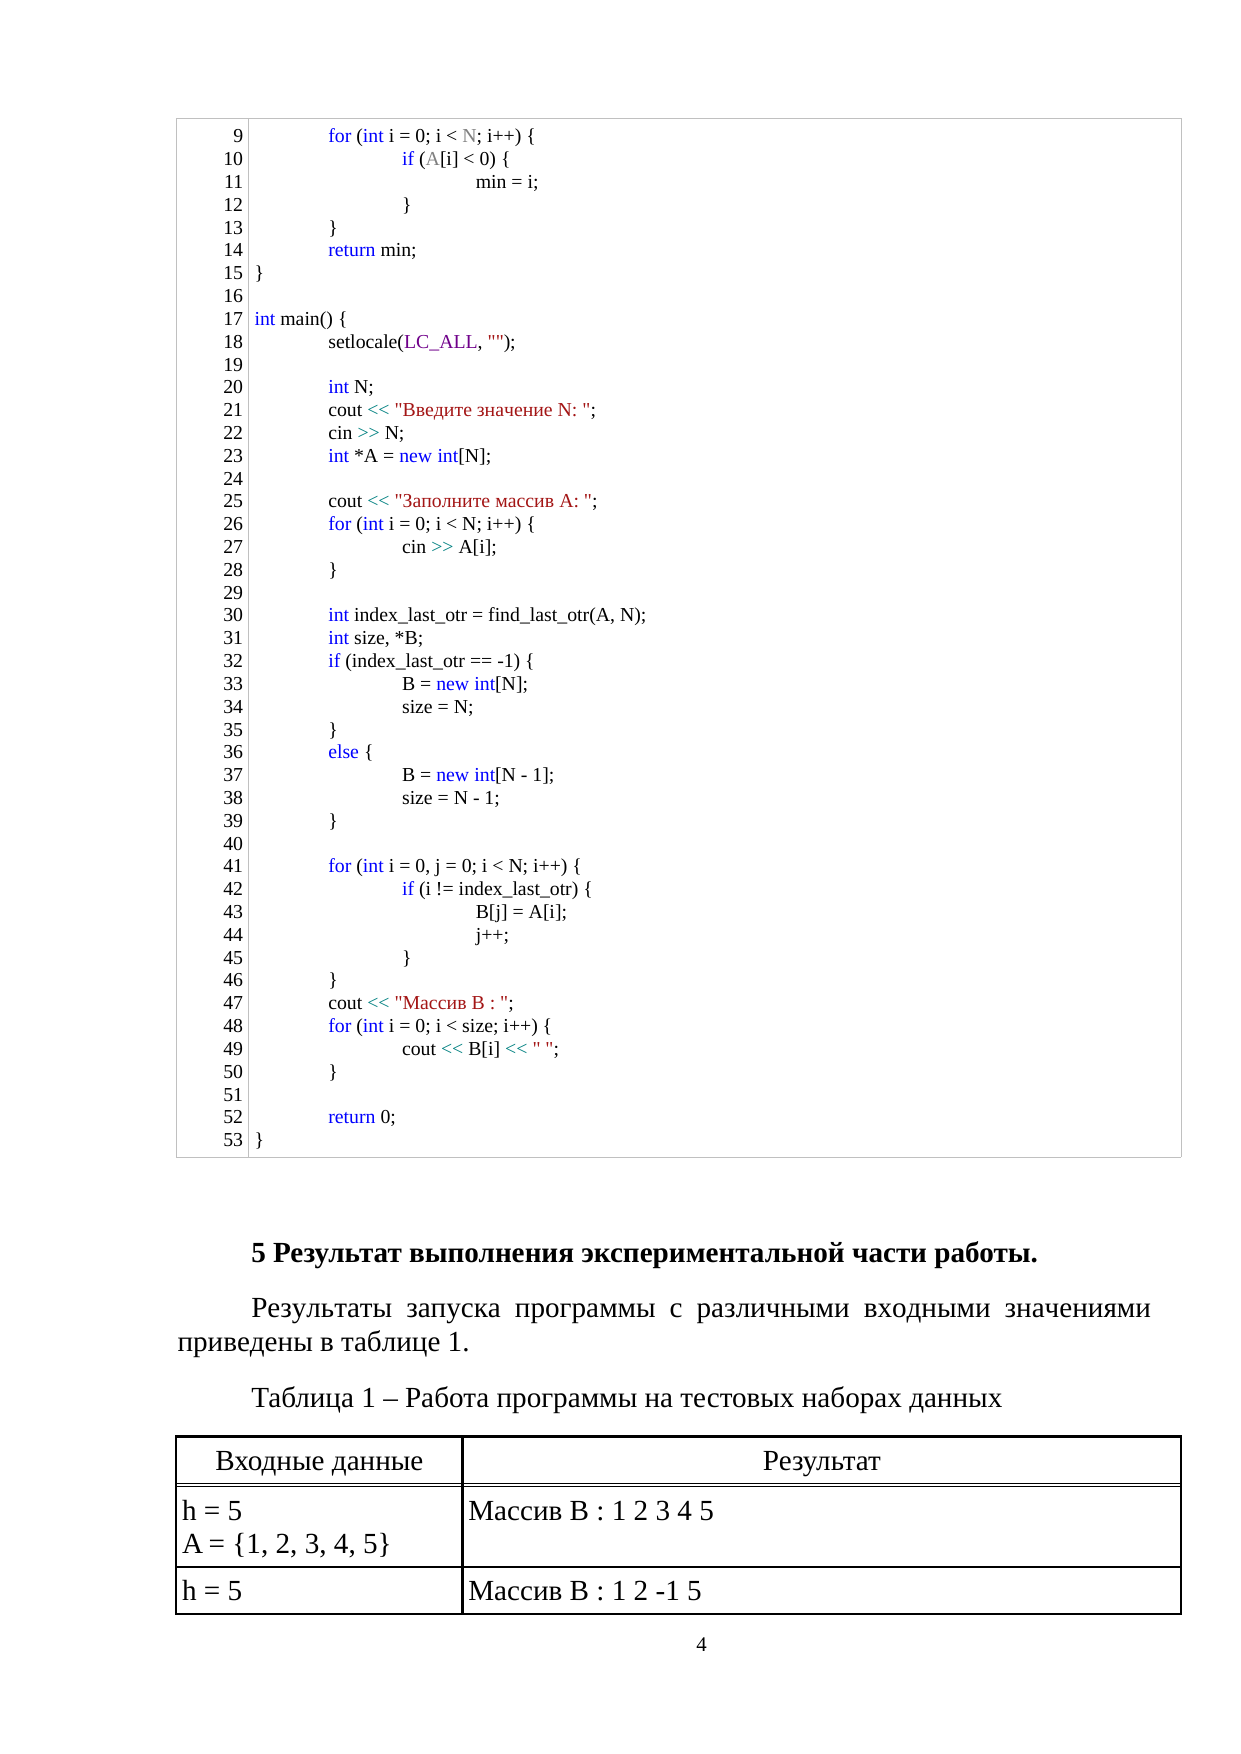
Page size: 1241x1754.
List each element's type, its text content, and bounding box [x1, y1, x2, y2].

table_cell h = 5 A = {1, 2, -1, 5, -2} [177, 1568, 461, 1613]
table_cell Массив B : 1 2 3 4 5 [464, 1487, 1180, 1566]
table_header Входные данные [177, 1438, 461, 1482]
table_header Результат [464, 1438, 1180, 1482]
text Таблица 1 – Работа программы на тестовых наборах данных [177, 1380, 1152, 1413]
text Результаты запуска программы с различными входными значениями приведены в таблице 1. [177, 1291, 1152, 1358]
table_cell Массив B : 1 2 -1 5 [464, 1568, 1180, 1613]
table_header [249, 119, 1181, 1157]
text 5 Результат выполнения экспериментальной части работы. [251, 1235, 1152, 1268]
table_cell h = 5 A = {1, 2, 3, 4, 5} [177, 1487, 461, 1566]
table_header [177, 119, 248, 1157]
